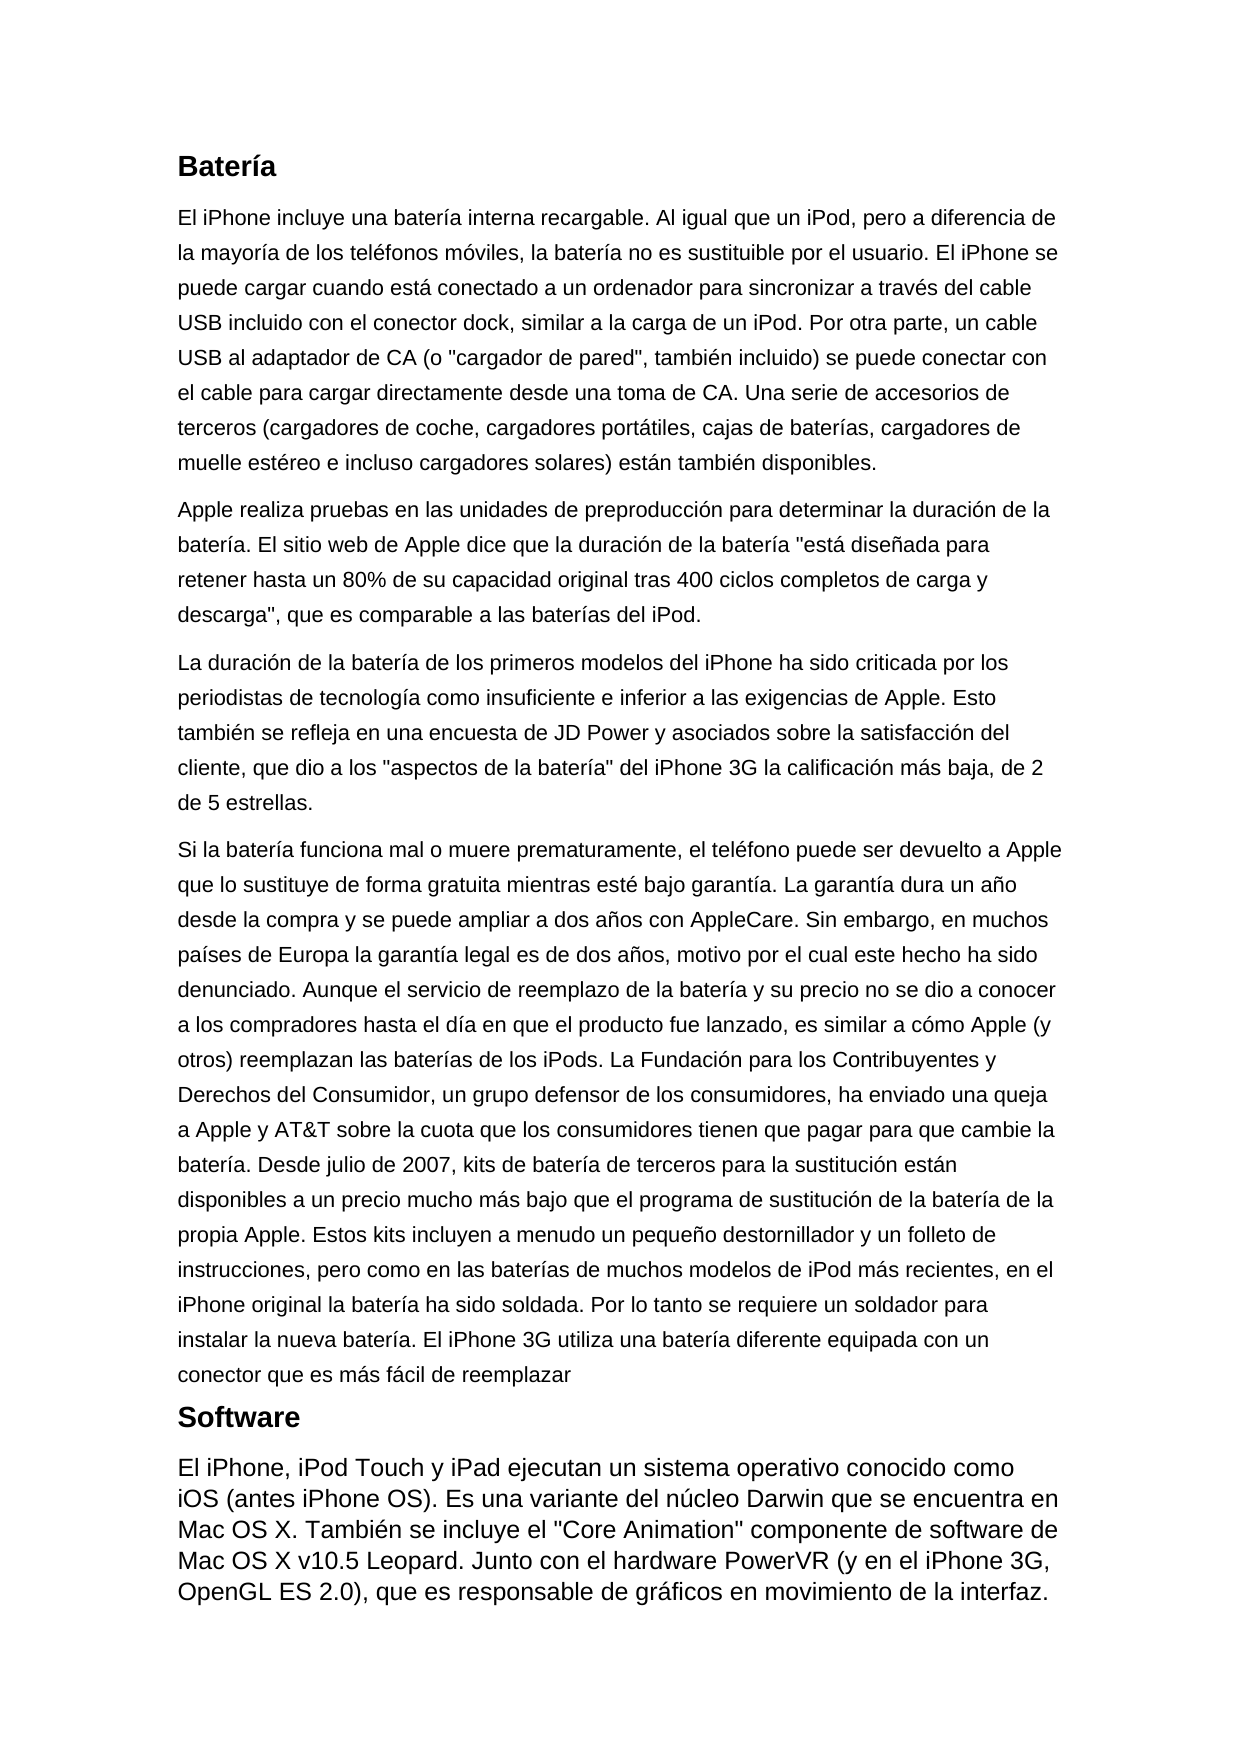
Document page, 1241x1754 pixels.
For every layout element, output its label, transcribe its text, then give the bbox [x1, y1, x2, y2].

text Batería [177, 148, 1063, 183]
text La duración de la batería de los primeros modelos del iPhone ha sido criticada por los periodistas de tecnología como insuficiente e inferior a las exigencias de Apple. Esto también se refleja en una encuesta de JD Power y asociados sobre la satisfacción del cliente, que dio a los "aspectos de la batería" del iPhone 3G la calificación más baja, de 2 de 5 estrellas. [177, 640, 1063, 815]
text Software [177, 1400, 1063, 1434]
text El iPhone incluye una batería interna recargable. Al igual que un iPod, pero a diferencia de la mayoría de los teléfonos móviles, la batería no es sustituible por el usuario. El iPhone se puede cargar cuando está conectado a un ordenador para sincronizar a través del cable USB incluido con el conector dock, similar a la carga de un iPod. Por otra parte, un cable USB al adaptador de CA (o "cargador de pared", también incluido) se puede conectar con el cable para cargar directamente desde una toma de CA. Una serie de accesorios de terceros (cargadores de coche, cargadores portátiles, cajas de baterías, cargadores de muelle estéreo e incluso cargadores solares) están también disponibles. [177, 195, 1063, 475]
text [177, 1453, 1063, 1606]
text Si la batería funciona mal o muere prematuramente, el teléfono puede ser devuelto a Apple que lo sustituye de forma gratuita mientras esté bajo garantía. La garantía dura un año desde la compra y se puede ampliar a dos años con AppleCare. Sin embargo, en muchos países de Europa la garantía legal es de dos años, motivo por el cual este hecho ha sido denunciado. Aunque el servicio de reemplazo de la batería y su precio no se dio a conocer a los compradores hasta el día en que el producto fue lanzado, es similar a cómo Apple (y otros) reemplazan las baterías de los iPods. La Fundación para los Contribuyentes y Derechos del Consumidor, un grupo defensor de los consumidores, ha enviado una queja a Apple y AT&T sobre la cuota que los consumidores tienen que pagar para que cambie la batería. Desde julio de 2007, kits de batería de terceros para la sustitución están disponibles a un precio mucho más bajo que el programa de sustitución de la batería de la propia Apple. Estos kits incluyen a menudo un pequeño destornillador y un folleto de instrucciones, pero como en las baterías de muchos modelos de iPod más recientes, en el iPhone original la batería ha sido soldada. Por lo tanto se requiere un soldador para instalar la nueva batería. El iPhone 3G utiliza una batería diferente equipada con un conector que es más fácil de reemplazar [177, 828, 1063, 1388]
text Apple realiza pruebas en las unidades de preproducción para determinar la duración de la batería. El sitio web de Apple dice que la duración de la batería "está diseñada para retener hasta un 80% de su capacidad original tras 400 ciclos completos de carga y descarga", que es comparable a las baterías del iPod. [177, 488, 1063, 628]
